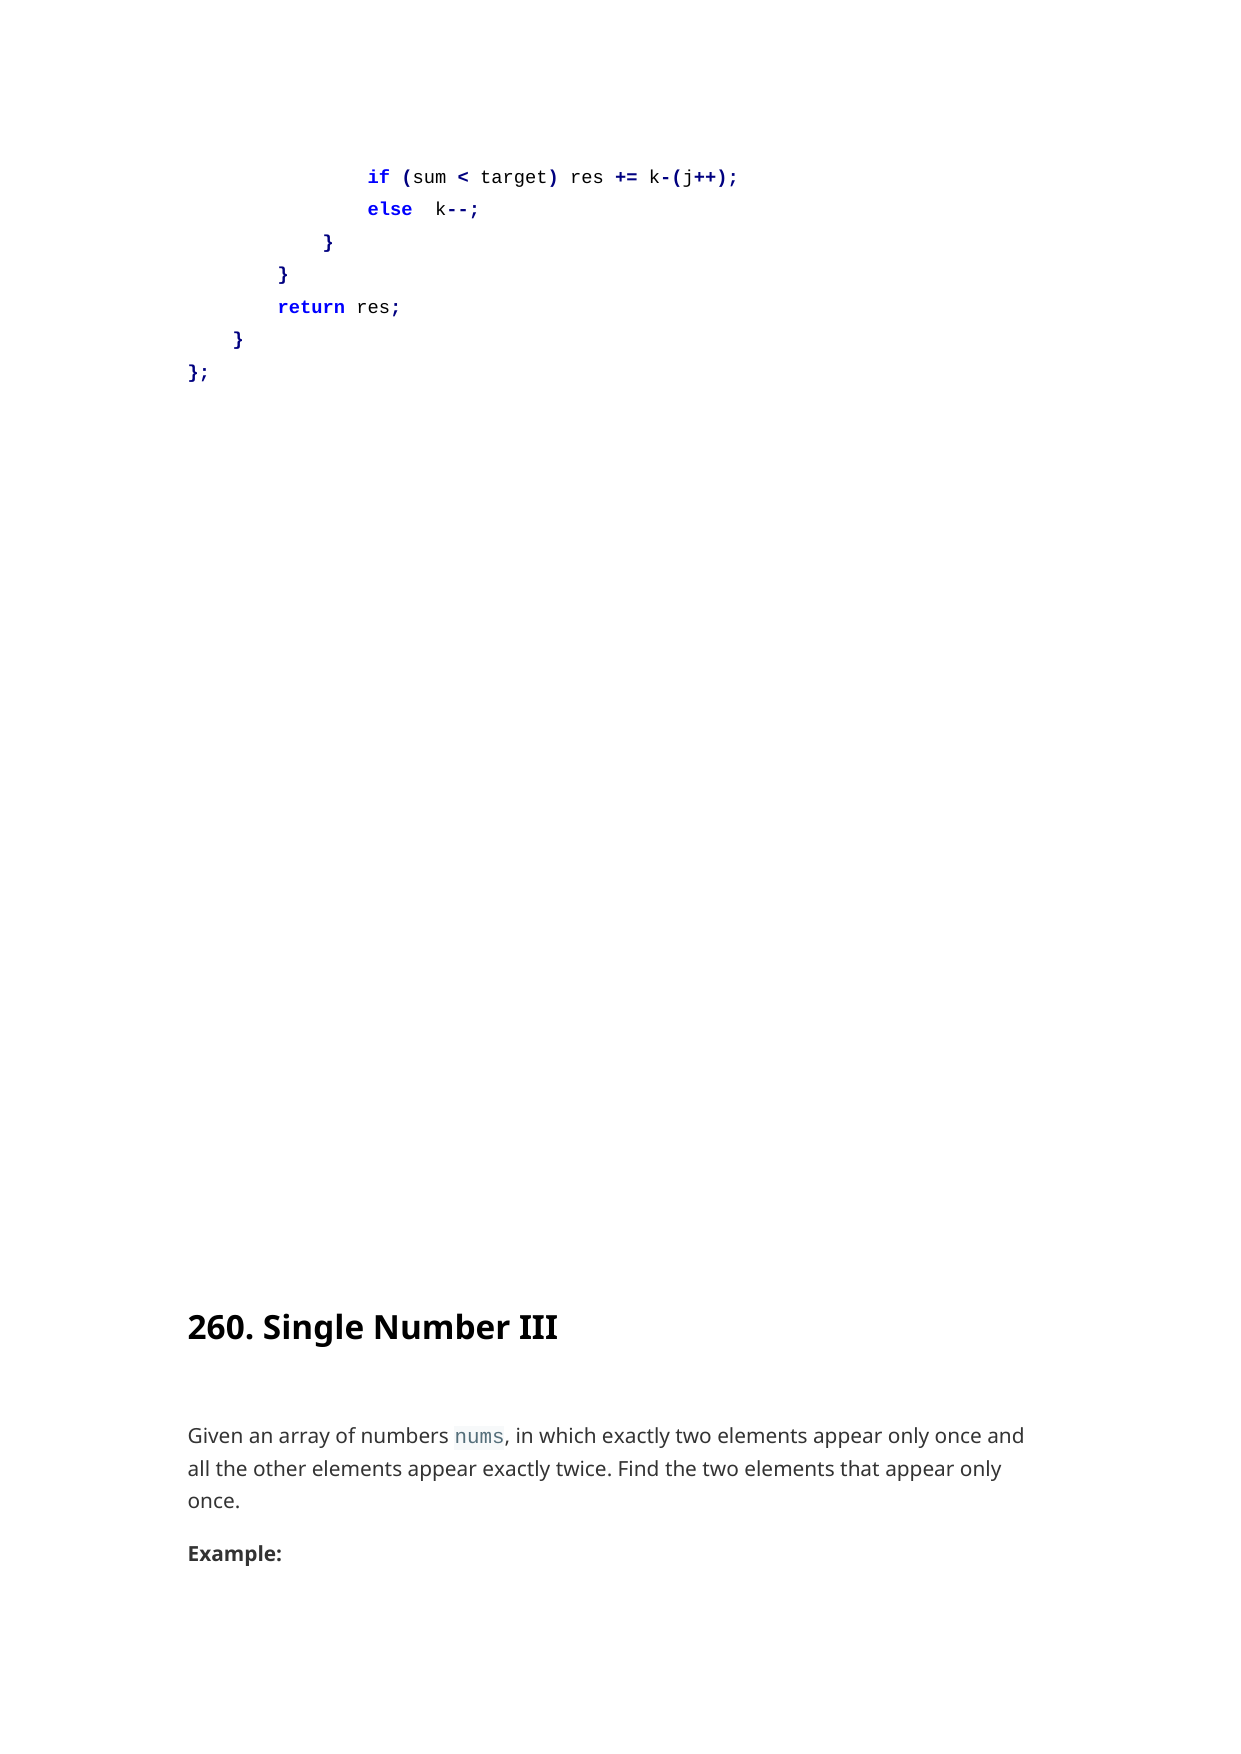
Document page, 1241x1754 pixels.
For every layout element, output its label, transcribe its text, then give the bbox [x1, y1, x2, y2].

text } [187, 324, 1053, 357]
text Example: [187, 1537, 1053, 1569]
text return res; [187, 292, 1053, 324]
text } [187, 259, 1053, 292]
text }; [187, 357, 1053, 389]
subtitle 260. Single Number III [187, 1294, 1053, 1359]
text Given an array of numbers nums, in which exactly two elements appear only once and all the other elements appear exactly twice. Find the two elements that appear only once. [187, 1419, 1053, 1517]
text else k--; [187, 194, 1053, 227]
text } [187, 227, 1053, 259]
text if (sum < target) res += k-(j++); [187, 162, 1053, 194]
